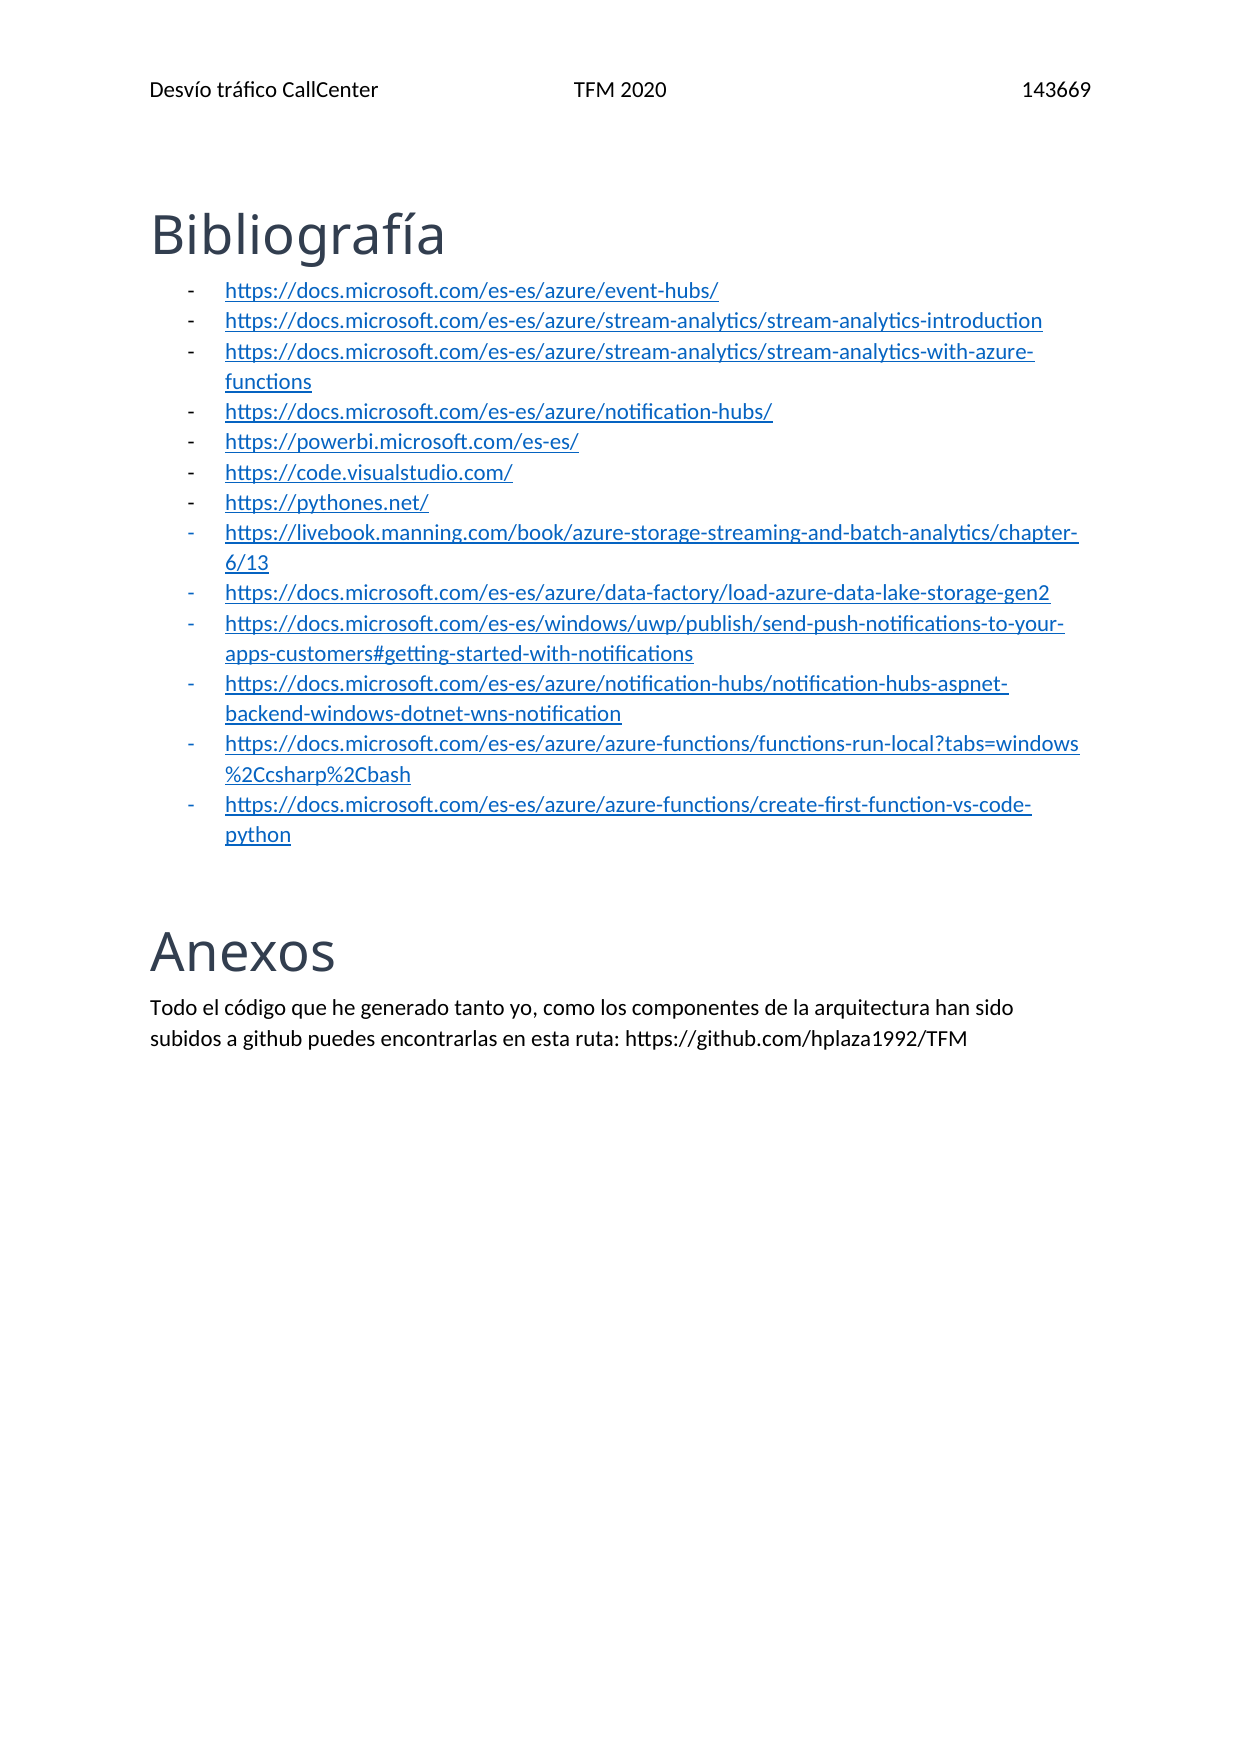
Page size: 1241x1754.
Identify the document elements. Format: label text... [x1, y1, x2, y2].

subtitle Anexos [150, 914, 1090, 988]
list https://docs.microsoft.com/es-es/azure/data-factory/load-azure-data-lake-storage-gen2 [187, 578, 1090, 607]
list https://docs.microsoft.com/es-es/azure/stream-analytics/stream-analytics-introduction [187, 307, 1090, 335]
text Todo el código que he generado tanto yo, como los componentes de la arquitectura han sido subidos a github puedes encontrarlas en esta ruta: https://github.com/hplaza1992/TFM [150, 993, 1090, 1052]
list https://docs.microsoft.com/es-es/azure/azure-functions/functions-run-local?tabs=windows%2Ccsharp%2Cbash [187, 729, 1090, 788]
list https://docs.microsoft.com/es-es/azure/event-hubs/ [187, 276, 1090, 304]
subtitle Bibliografía [150, 197, 1090, 271]
list https://powerbi.microsoft.com/es-es/ [187, 427, 1090, 456]
list https://docs.microsoft.com/es-es/windows/uwp/publish/send-push-notifications-to-your-apps-customers#getting-started-with-notifications [187, 609, 1090, 667]
list https://code.visualstudio.com/ [187, 458, 1090, 486]
list https://livebook.manning.com/book/azure-storage-streaming-and-batch-analytics/chapter-6/13 [187, 518, 1090, 576]
list https://docs.microsoft.com/es-es/azure/azure-functions/create-first-function-vs-code-python [187, 790, 1090, 848]
list https://docs.microsoft.com/es-es/azure/notification-hubs/ [187, 397, 1090, 425]
list https://docs.microsoft.com/es-es/azure/stream-analytics/stream-analytics-with-azure-functions [187, 337, 1090, 395]
list https://docs.microsoft.com/es-es/azure/notification-hubs/notification-hubs-aspnet-backend-windows-dotnet-wns-notification [187, 669, 1090, 727]
list https://pythones.net/ [187, 488, 1090, 516]
